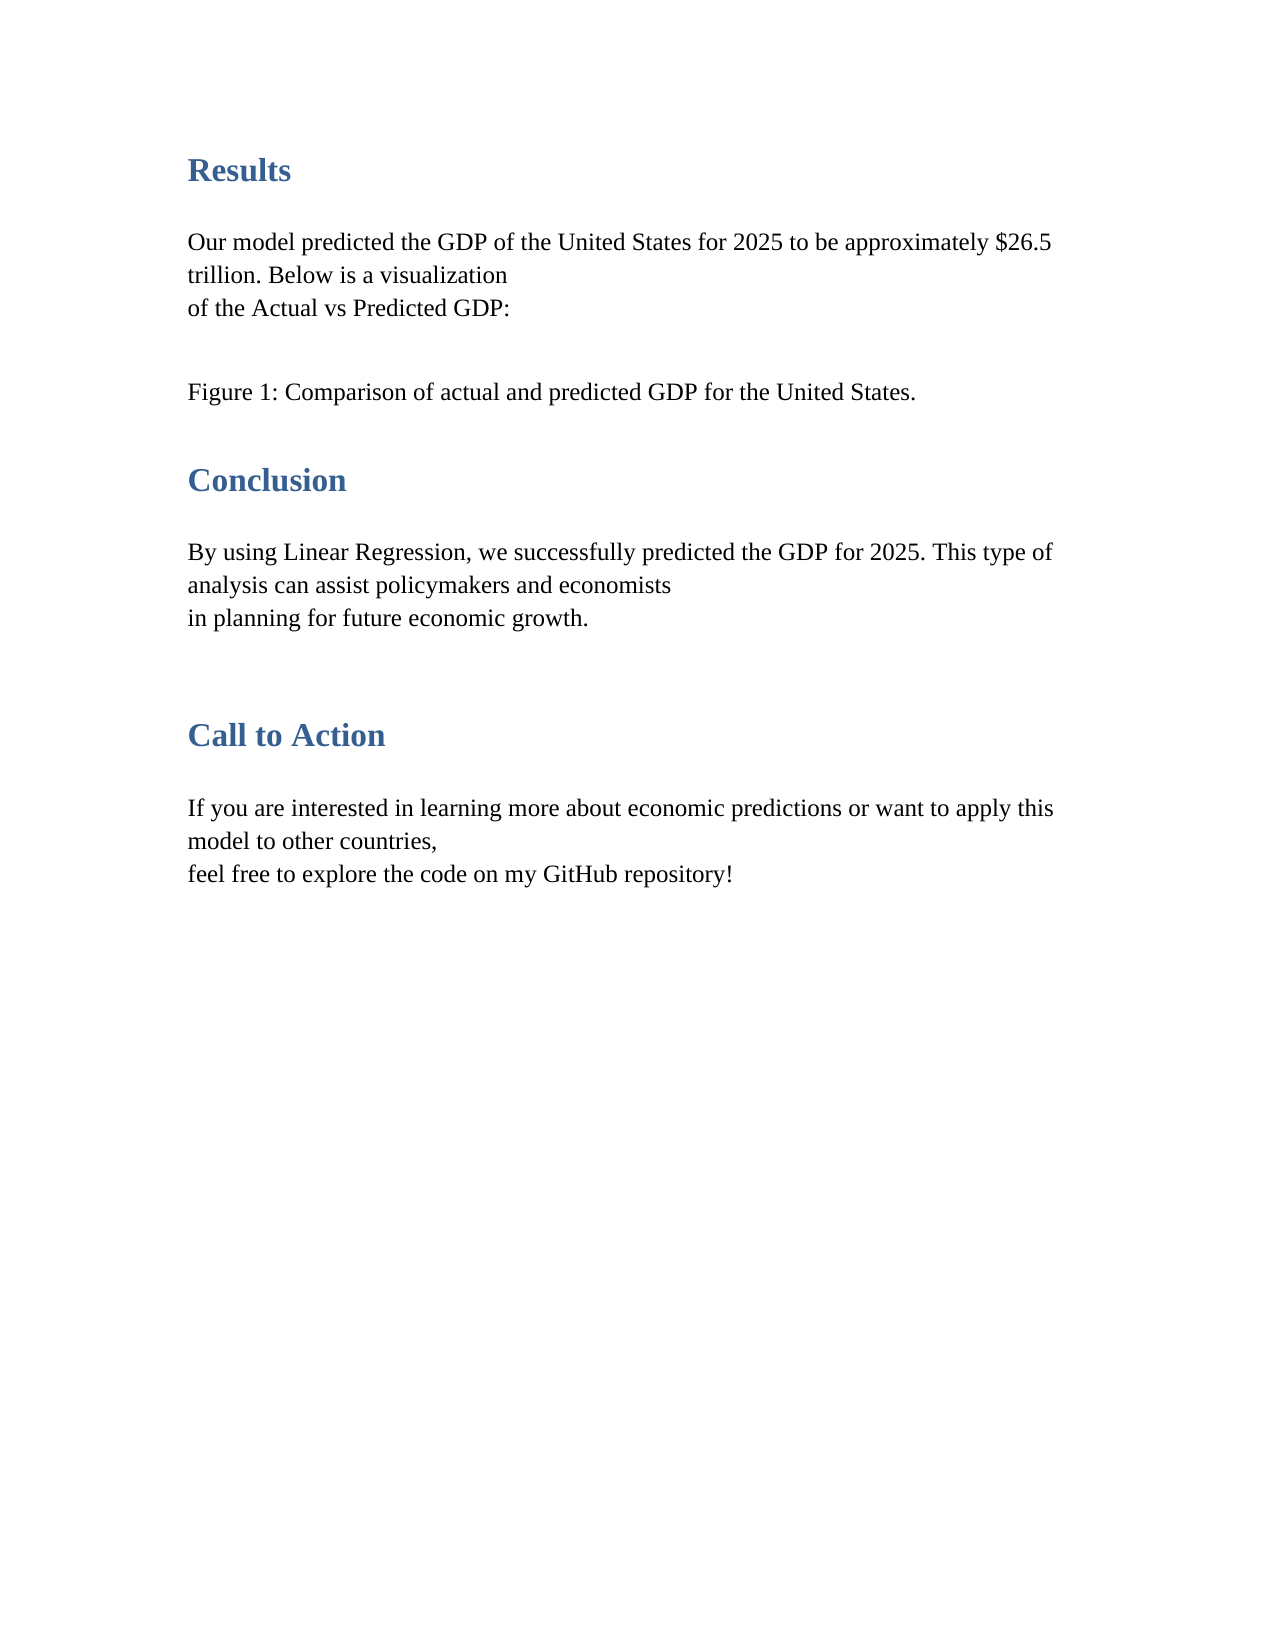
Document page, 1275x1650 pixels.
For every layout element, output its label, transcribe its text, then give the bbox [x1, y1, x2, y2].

subtitle Results [187, 150, 1087, 188]
subtitle Call to Action [187, 716, 1087, 754]
text Figure 1: Comparison of actual and predicted GDP for the United States. [187, 377, 1087, 406]
text By using Linear Regression, we successfully predicted the GDP for 2025. This type of analysis can assist policymakers and economists in planning for future economic growth. [187, 504, 1087, 662]
subtitle Conclusion [187, 460, 1087, 498]
text If you are interested in learning more about economic predictions or want to apply this model to other countries, feel free to explore the code on my GitHub repository! [187, 760, 1087, 918]
text Our model predicted the GDP of the United States for 2025 to be approximately $26.5 trillion. Below is a visualization of the Actual vs Predicted GDP: [187, 194, 1087, 352]
